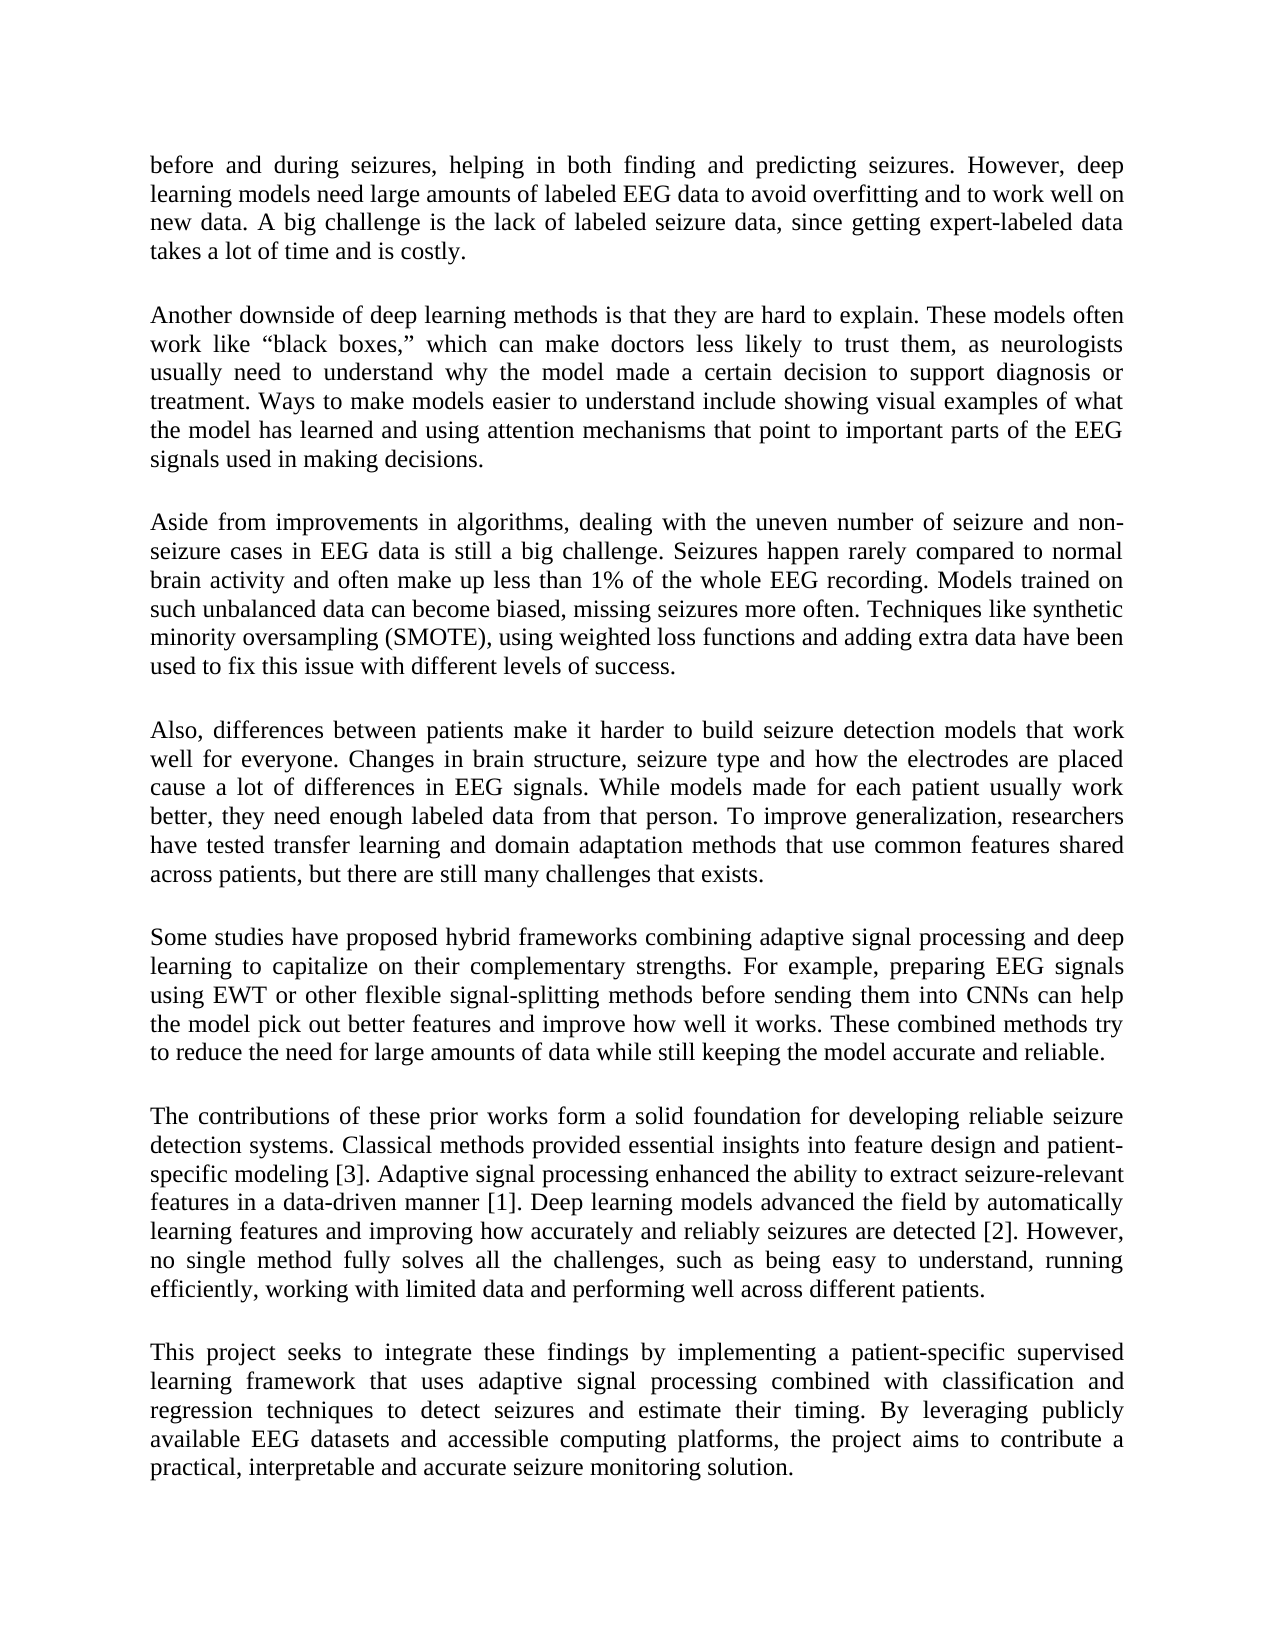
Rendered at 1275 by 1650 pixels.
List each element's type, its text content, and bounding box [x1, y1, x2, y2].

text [150, 150, 1125, 265]
text The contributions of these prior works form a solid foundation for developing reliable seizure detection systems. Classical methods provided essential insights into feature design and patient-specific modeling [3]. Adaptive signal processing enhanced the ability to extract seizure-relevant features in a data-driven manner [1]. Deep learning models advanced the field by automatically learning features and improving how accurately and reliably seizures are detected [2]. However, no single method fully solves all the challenges, such as being easy to understand, running efficiently, working with limited data and performing well across different patients. [150, 1101, 1125, 1302]
text Some studies have proposed hybrid frameworks combining adaptive signal processing and deep learning to capitalize on their complementary strengths. For example, preparing EEG signals using EWT or other flexible signal-splitting methods before sending them into CNNs can help the model pick out better features and improve how well it works. These combined methods try to reduce the need for large amounts of data while still keeping the model accurate and reliable. [150, 922, 1125, 1066]
text Aside from improvements in algorithms, dealing with the uneven number of seizure and non-seizure cases in EEG data is still a big challenge. Seizures happen rarely compared to normal brain activity and often make up less than 1% of the whole EEG recording. Models trained on such unbalanced data can become biased, missing seizures more often. Techniques like synthetic minority oversampling (SMOTE), using weighted loss functions and adding extra data have been used to fix this issue with different levels of success. [150, 507, 1125, 680]
text This project seeks to integrate these findings by implementing a patient-specific supervised learning framework that uses adaptive signal processing combined with classification and regression techniques to detect seizures and estimate their timing. By leveraging publicly available EEG datasets and accessible computing platforms, the project aims to contribute a practical, interpretable and accurate seizure monitoring solution. [150, 1337, 1125, 1481]
text Another downside of deep learning methods is that they are hard to explain. These models often work like “black boxes,” which can make doctors less likely to trust them, as neurologists usually need to understand why the model made a certain decision to support diagnosis or treatment. Ways to make models easier to understand include showing visual examples of what the model has learned and using attention mechanisms that point to important parts of the EEG signals used in making decisions. [150, 300, 1125, 472]
text Also, differences between patients make it harder to build seizure detection models that work well for everyone. Changes in brain structure, seizure type and how the electrodes are placed cause a lot of differences in EEG signals. While models made for each patient usually work better, they need enough labeled data from that person. To improve generalization, researchers have tested transfer learning and domain adaptation methods that use common features shared across patients, but there are still many challenges that exists. [150, 715, 1125, 887]
